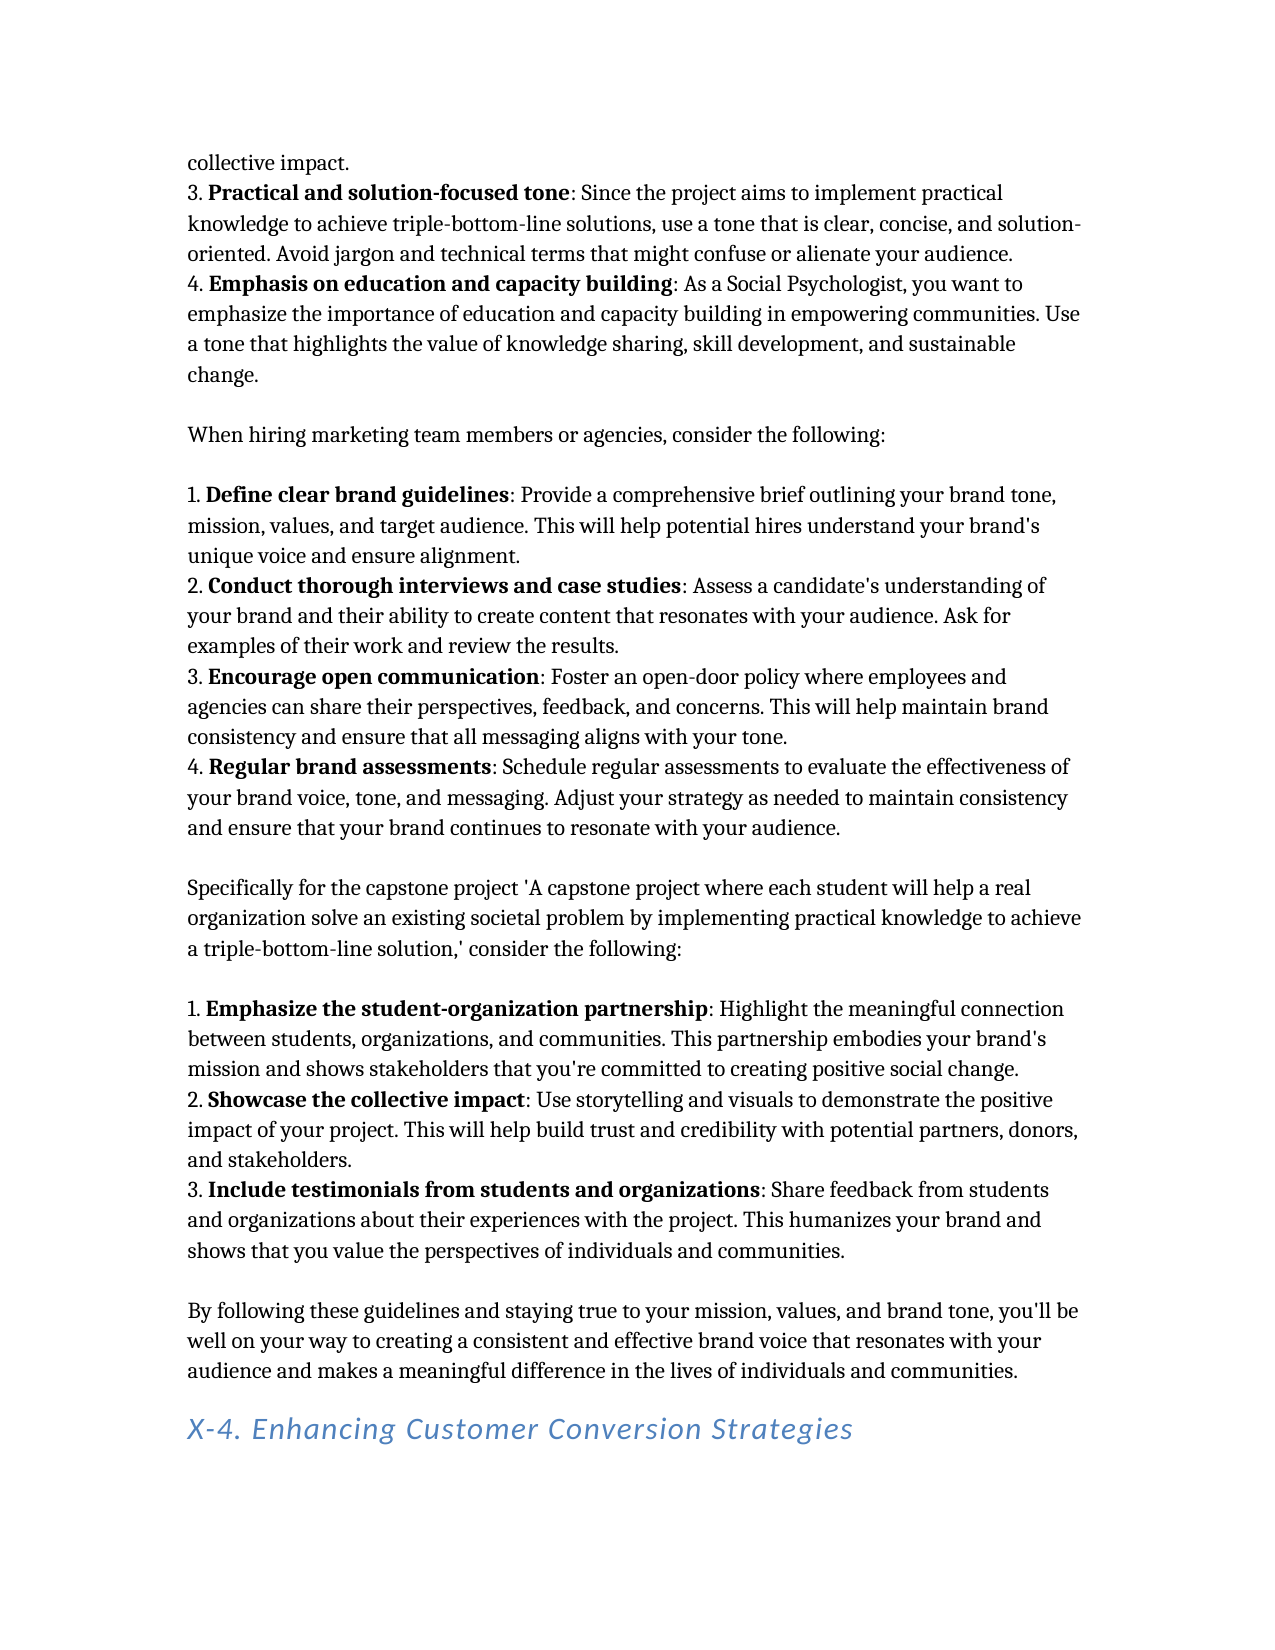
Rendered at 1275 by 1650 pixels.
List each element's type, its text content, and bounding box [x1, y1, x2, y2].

subtitle X-4. Enhancing Customer Conversion Strategies [187, 1409, 1087, 1447]
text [187, 150, 1087, 1385]
